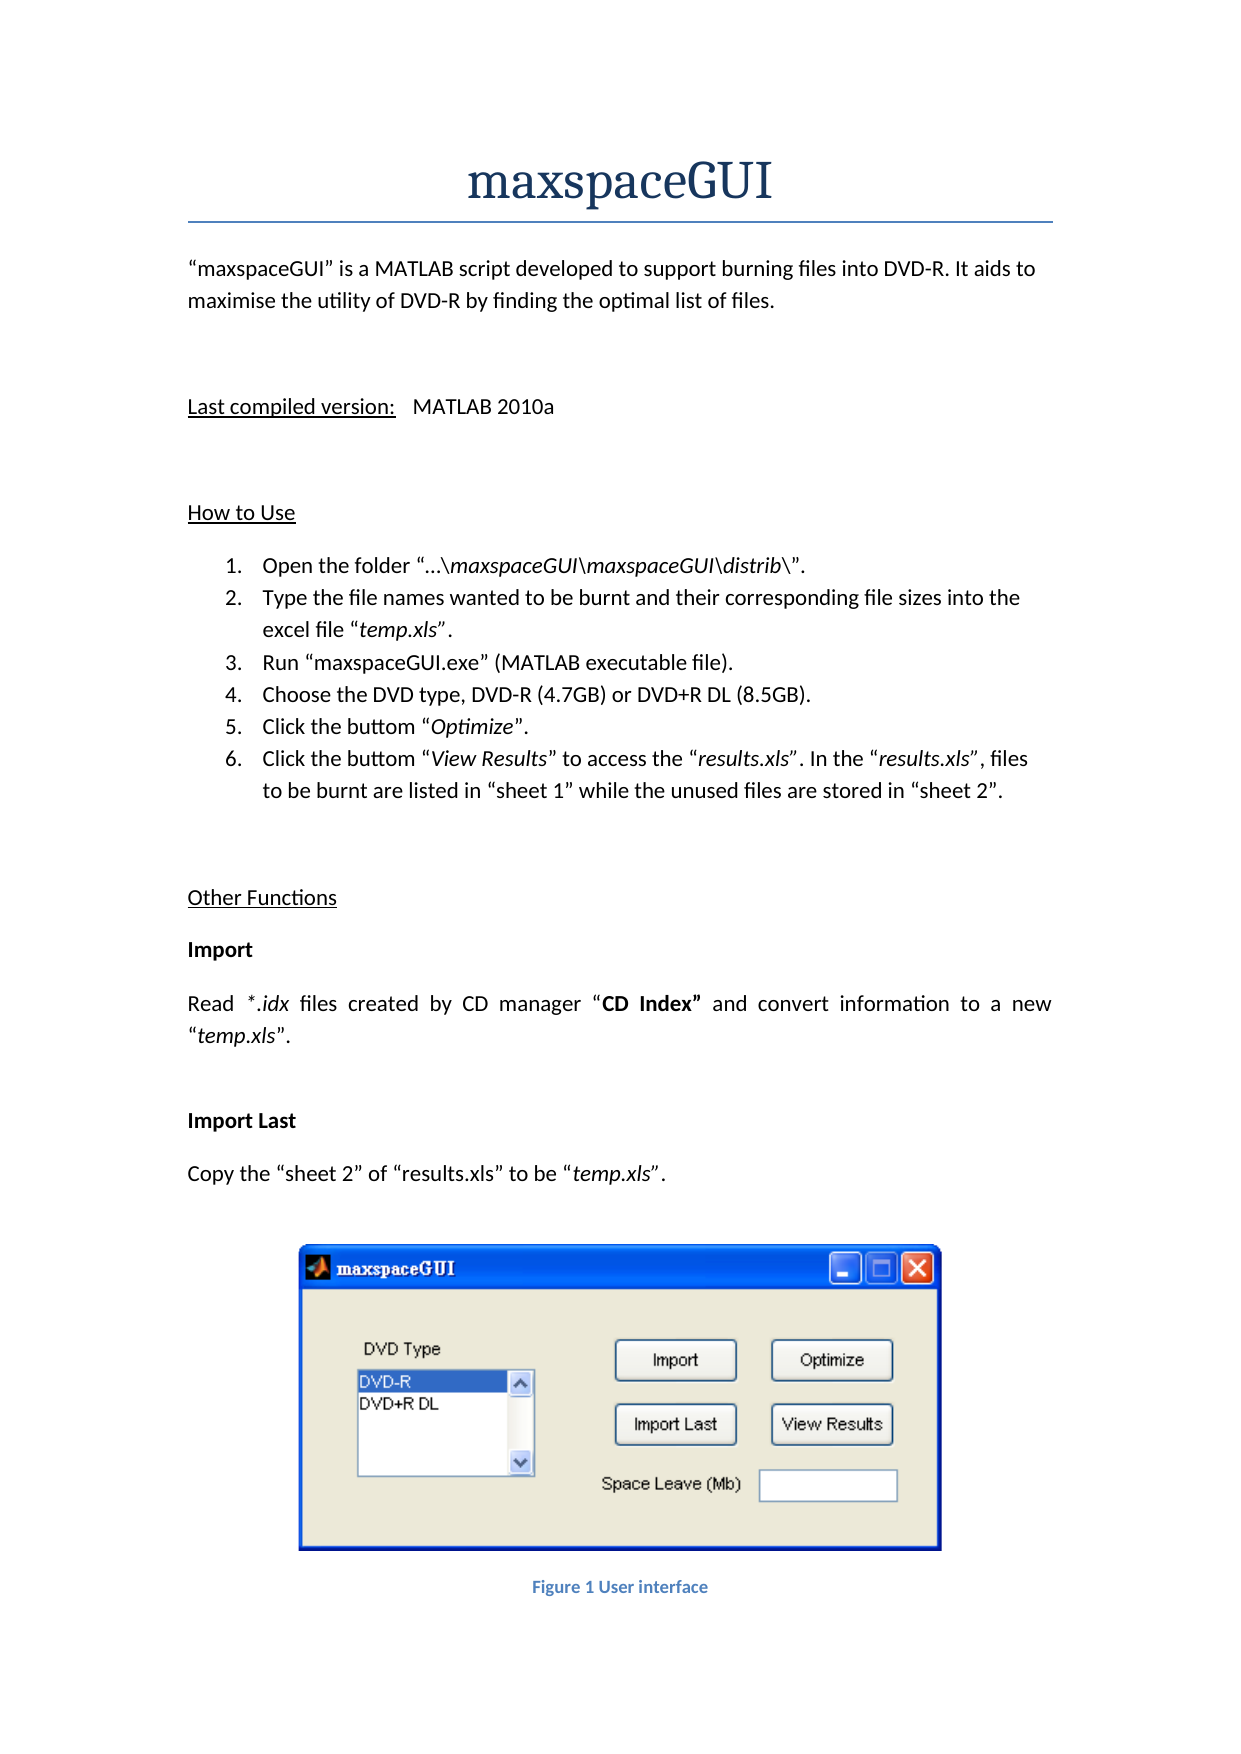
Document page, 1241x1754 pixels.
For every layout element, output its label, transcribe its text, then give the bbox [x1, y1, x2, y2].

list Copy the “sheet 2” of “results.xls” to be “temp.xls”. [187, 1159, 1053, 1187]
text “maxspaceGUI” is a MATLAB script developed to support burning files into DVD-R. It aids to maximise the utility of DVD-R by finding the optimal list of files. [187, 254, 1053, 314]
list Run “maxspaceGUI.exe” (MATLAB executable file). [225, 648, 1053, 676]
list Choose the DVD type, DVD-R (4.7GB) or DVD+R DL (8.5GB). [225, 680, 1053, 708]
text Last compiled version: MATLAB 2010a [187, 392, 1053, 420]
text How to Use [187, 498, 1053, 526]
text Import Last [187, 1106, 1053, 1134]
list Click the buttom “Optimize”. [225, 712, 1053, 740]
list Click the buttom “View Results” to access the “results.xls”. In the “results.xls”, files to be burnt are listed in “sheet 1” while the unused files are stored in “sheet 2”. [225, 744, 1053, 804]
list Open the folder “…\maxspaceGUI\maxspaceGUI\distrib\”. [225, 551, 1053, 579]
picture [298, 1244, 942, 1551]
text Import [187, 936, 1053, 964]
title maxspaceGUI [187, 150, 1053, 223]
text Other Functions [187, 883, 1053, 911]
list Type the file names wanted to be burnt and their corresponding file sizes into the excel file “temp.xls”. [225, 583, 1053, 644]
list Read *.idx files created by CD manager “CD Index” and convert information to a new “temp.xls”. [187, 989, 1053, 1049]
